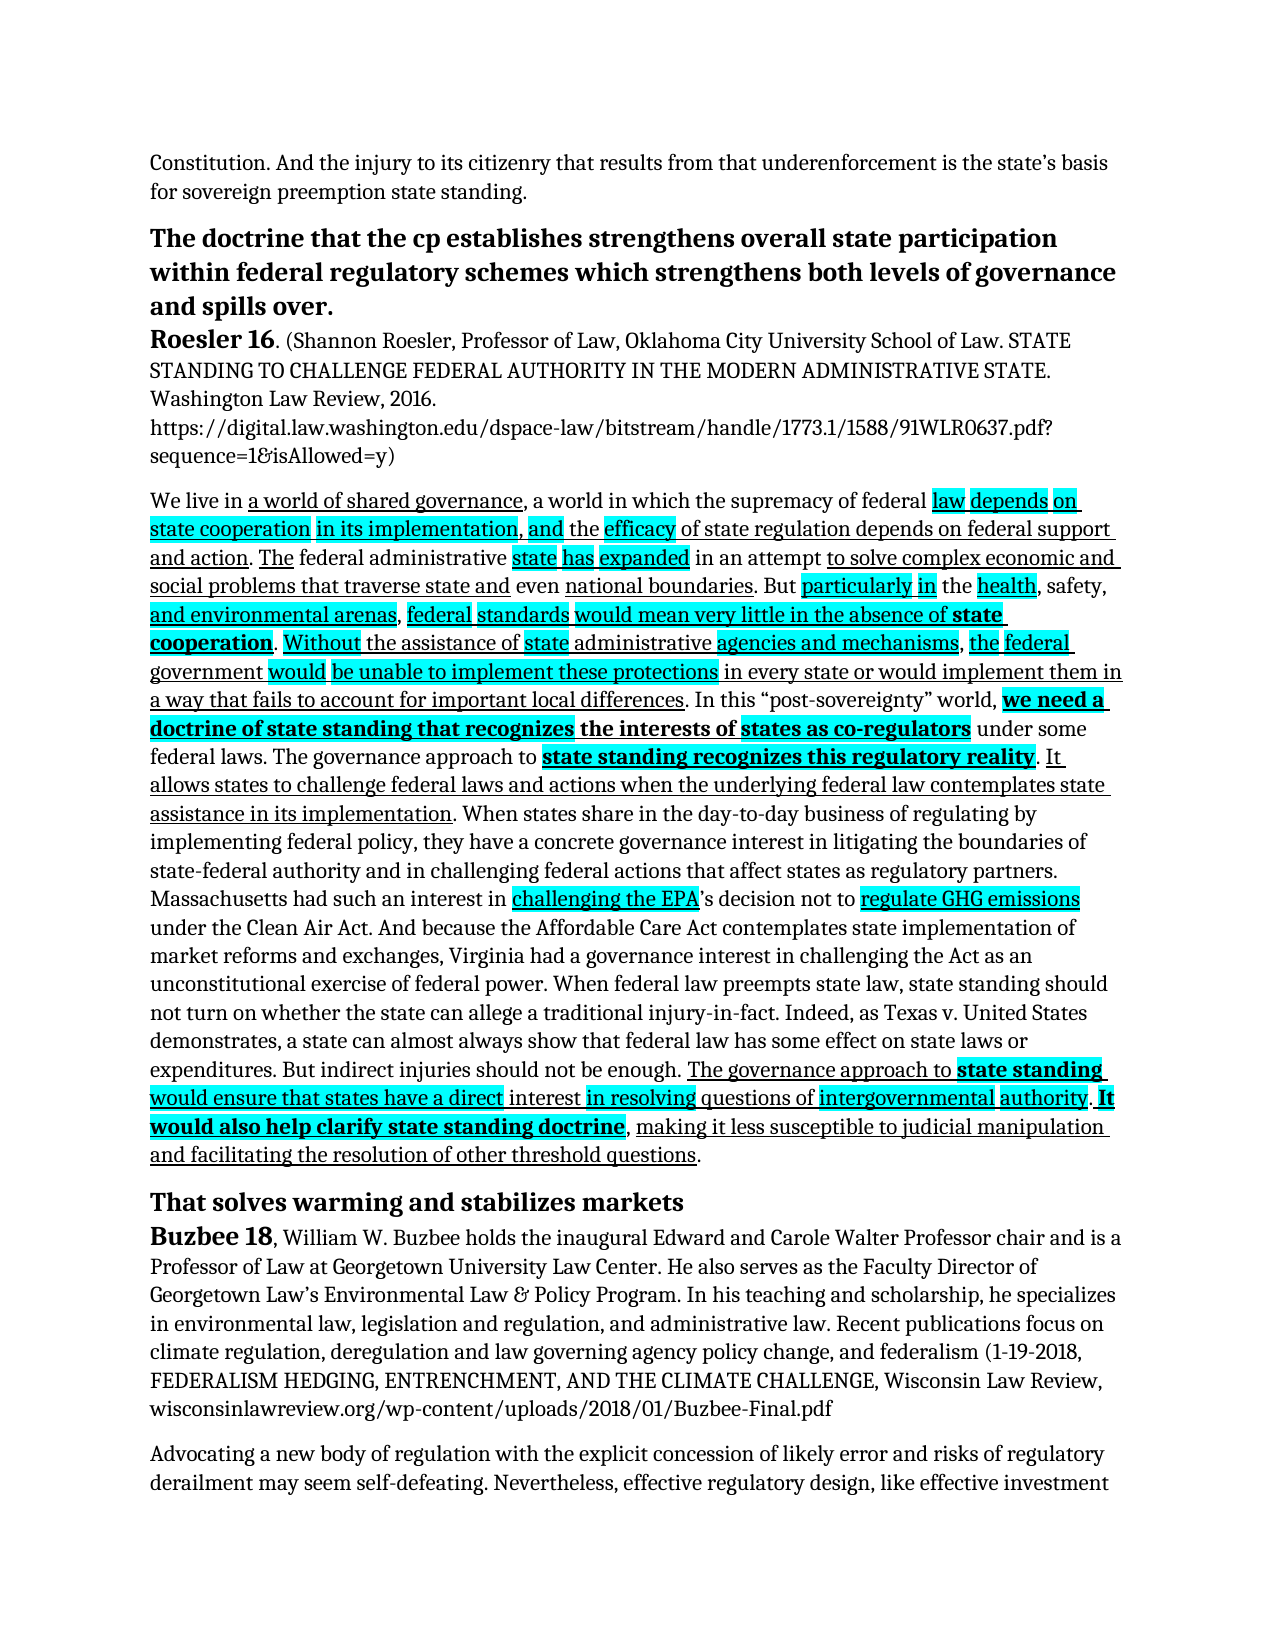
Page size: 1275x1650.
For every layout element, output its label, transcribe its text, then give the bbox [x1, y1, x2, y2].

text Roesler 16. (Shannon Roesler, Professor of Law, Oklahoma City University School of Law. STATE STANDING TO CHALLENGE FEDERAL AUTHORITY IN THE MODERN ADMINISTRATIVE STATE. Washington Law Review, 2016. https://digital.law.washington.edu/dspace-law/bitstream/handle/1773.1/1588/91WLR0637.pdf?sequence=1&isAllowed=y) [150, 324, 1125, 469]
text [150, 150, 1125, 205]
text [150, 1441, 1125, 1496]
text We live in a world of shared governance, a world in which the supremacy of federal law depends on state cooperation in its implementation, and the efficacy of state regulation depends on federal support and action. The federal administrative state has expanded in an attempt to solve complex economic and social problems that traverse state and even national boundaries. But particularly in the health, safety, and environmental arenas, federal standards would mean very little in the absence of state cooperation. Without the assistance of state administrative agencies and mechanisms, the federal government would be unable to implement these protections in every state or would implement them in a way that fails to account for important local differences. In this “post-sovereignty” world, we need a doctrine of state standing that recognizes the interests of states as co-regulators under some federal laws. The governance approach to state standing recognizes this regulatory reality. It allows states to challenge federal laws and actions when the underlying federal law contemplates state assistance in its implementation. When states share in the day-to-day business of regulating by implementing federal policy, they have a concrete governance interest in litigating the boundaries of state-federal authority and in challenging federal actions that affect states as regulatory partners. Massachusetts had such an interest in challenging the EPA’s decision not to regulate GHG emissions under the Clean Air Act. And because the Affordable Care Act contemplates state implementation of market reforms and exchanges, Virginia had a governance interest in challenging the Act as an unconstitutional exercise of federal power. When federal law preempts state law, state standing should not turn on whether the state can allege a traditional injury-in-fact. Indeed, as Texas v. United States demonstrates, a state can almost always show that federal law has some effect on state laws or expenditures. But indirect injuries should not be enough. The governance approach to state standing would ensure that states have a direct interest in resolving questions of intergovernmental authority. It would also help clarify state standing doctrine, making it less susceptible to judicial manipulation and facilitating the resolution of other threshold questions. [150, 488, 1125, 1168]
subtitle The doctrine that the cp establishes strengthens overall state participation within federal regulatory schemes which strengthens both levels of governance and spills over. [150, 223, 1125, 322]
subtitle That solves warming and stabilizes markets [150, 1187, 1125, 1218]
text Buzbee 18, William W. Buzbee holds the inaugural Edward and Carole Walter Professor chair and is a Professor of Law at Georgetown University Law Center. He also serves as the Faculty Director of Georgetown Law’s Environmental Law & Policy Program. In his teaching and scholarship, he specializes in environmental law, legislation and regulation, and administrative law. Recent publications focus on climate regulation, deregulation and law governing agency policy change, and federalism (1-19-2018, FEDERALISM HEDGING, ENTRENCHMENT, AND THE CLIMATE CHALLENGE, Wisconsin Law Review, wisconsinlawreview.org/wp-content/uploads/2018/01/Buzbee-Final.pdf [150, 1221, 1125, 1422]
